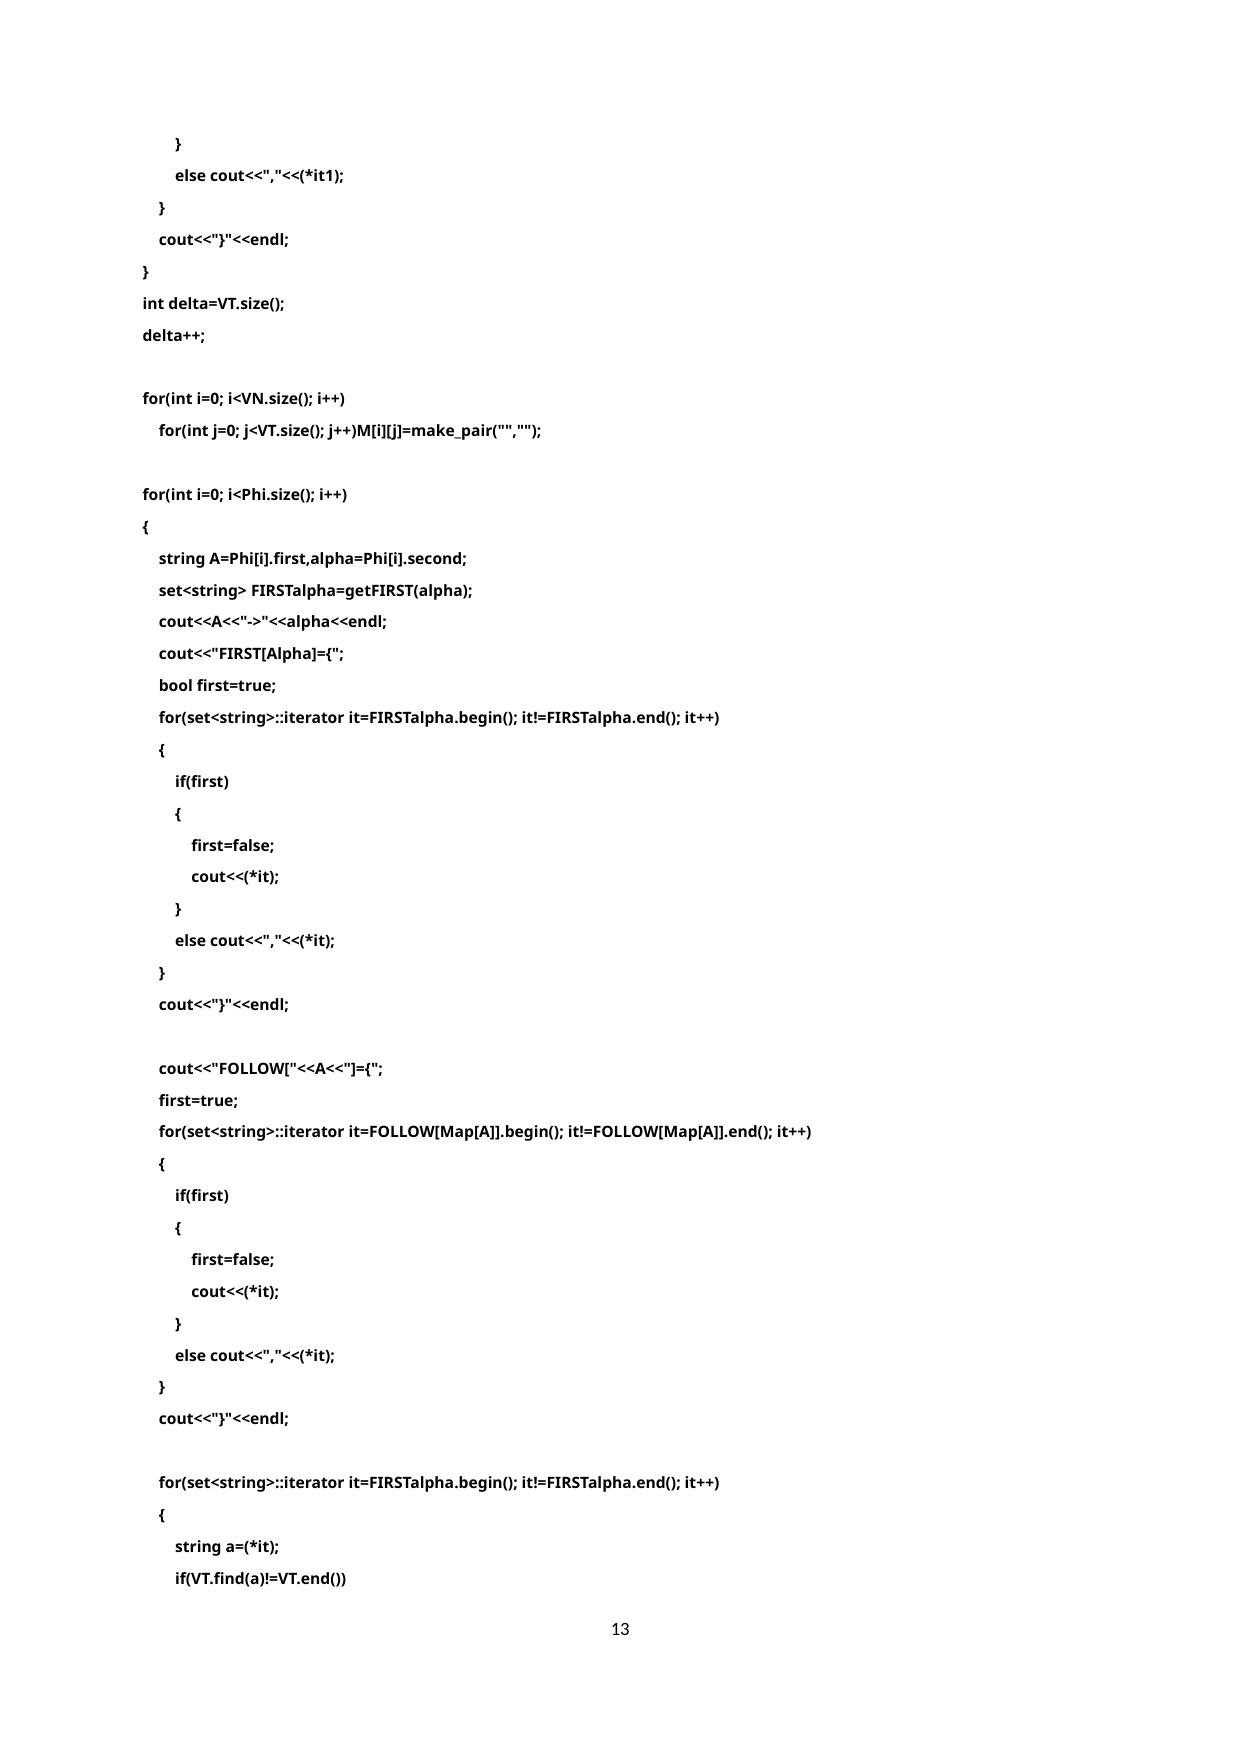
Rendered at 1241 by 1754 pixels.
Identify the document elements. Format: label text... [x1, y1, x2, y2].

text { [126, 739, 1152, 760]
text cout<<"}"<<endl; [126, 994, 1152, 1015]
text set<string> FIRSTalpha=getFIRST(alpha); [126, 579, 1152, 601]
text if(VT.find(a)!=VT.end()) [126, 1567, 1152, 1589]
text cout<<"FOLLOW["<<A<<"]={"; [126, 1057, 1152, 1079]
text if(first) [126, 771, 1152, 792]
text cout<<"}"<<endl; [126, 229, 1152, 250]
text for(int j=0; j<VT.size(); j++)M[i][j]=make_pair("",""); [126, 420, 1152, 441]
text for(set<string>::iterator it=FIRSTalpha.begin(); it!=FIRSTalpha.end(); it++) [126, 1472, 1152, 1493]
text for(set<string>::iterator it=FIRSTalpha.begin(); it!=FIRSTalpha.end(); it++) [126, 707, 1152, 728]
text string A=Phi[i].first,alpha=Phi[i].second; [126, 547, 1152, 569]
text } [126, 962, 1152, 983]
text bool first=true; [126, 675, 1152, 696]
text } [126, 133, 1152, 154]
text } [126, 1376, 1152, 1397]
text for(int i=0; i<VN.size(); i++) [126, 388, 1152, 409]
text { [126, 802, 1152, 824]
text { [126, 1217, 1152, 1238]
text first=false; [126, 834, 1152, 856]
text delta++; [126, 324, 1152, 346]
text cout<<(*it); [126, 1281, 1152, 1302]
text first=true; [126, 1089, 1152, 1111]
text cout<<"}"<<endl; [126, 1408, 1152, 1429]
text string a=(*it); [126, 1536, 1152, 1557]
text } [126, 898, 1152, 919]
text else cout<<","<<(*it); [126, 930, 1152, 951]
text } [126, 1312, 1152, 1334]
text int delta=VT.size(); [126, 292, 1152, 314]
text if(first) [126, 1185, 1152, 1206]
text { [126, 1153, 1152, 1174]
text cout<<A<<"->"<<alpha<<endl; [126, 611, 1152, 632]
text for(set<string>::iterator it=FOLLOW[Map[A]].begin(); it!=FOLLOW[Map[A]].end(); it++) [126, 1121, 1152, 1142]
text { [126, 516, 1152, 537]
text { [126, 1504, 1152, 1525]
text } [126, 197, 1152, 218]
text } [126, 261, 1152, 282]
text first=false; [126, 1249, 1152, 1270]
text else cout<<","<<(*it1); [126, 165, 1152, 186]
text cout<<(*it); [126, 866, 1152, 887]
text else cout<<","<<(*it); [126, 1344, 1152, 1366]
text for(int i=0; i<Phi.size(); i++) [126, 484, 1152, 505]
text cout<<"FIRST[Alpha]={"; [126, 643, 1152, 664]
